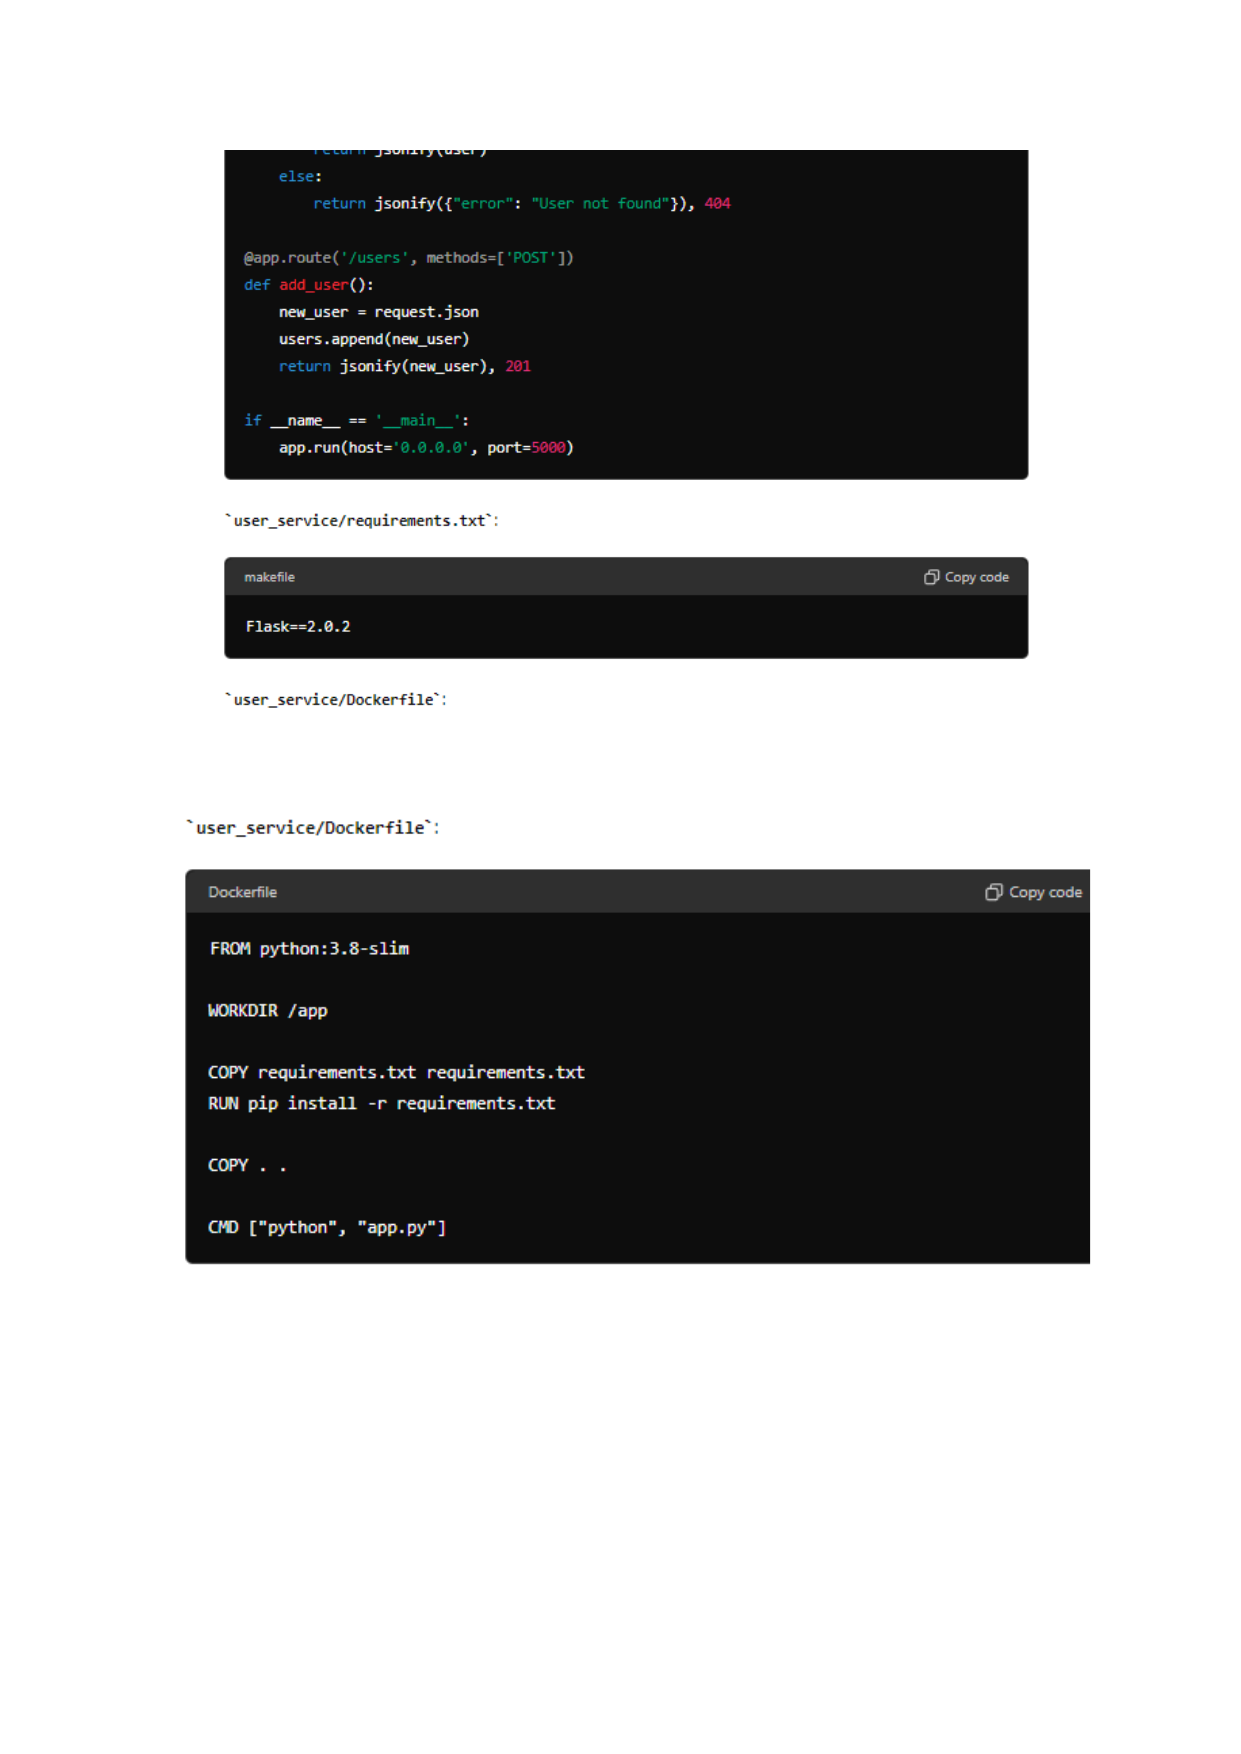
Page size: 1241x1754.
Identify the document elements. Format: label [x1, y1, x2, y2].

picture [150, 800, 1091, 1272]
picture [150, 150, 1091, 735]
